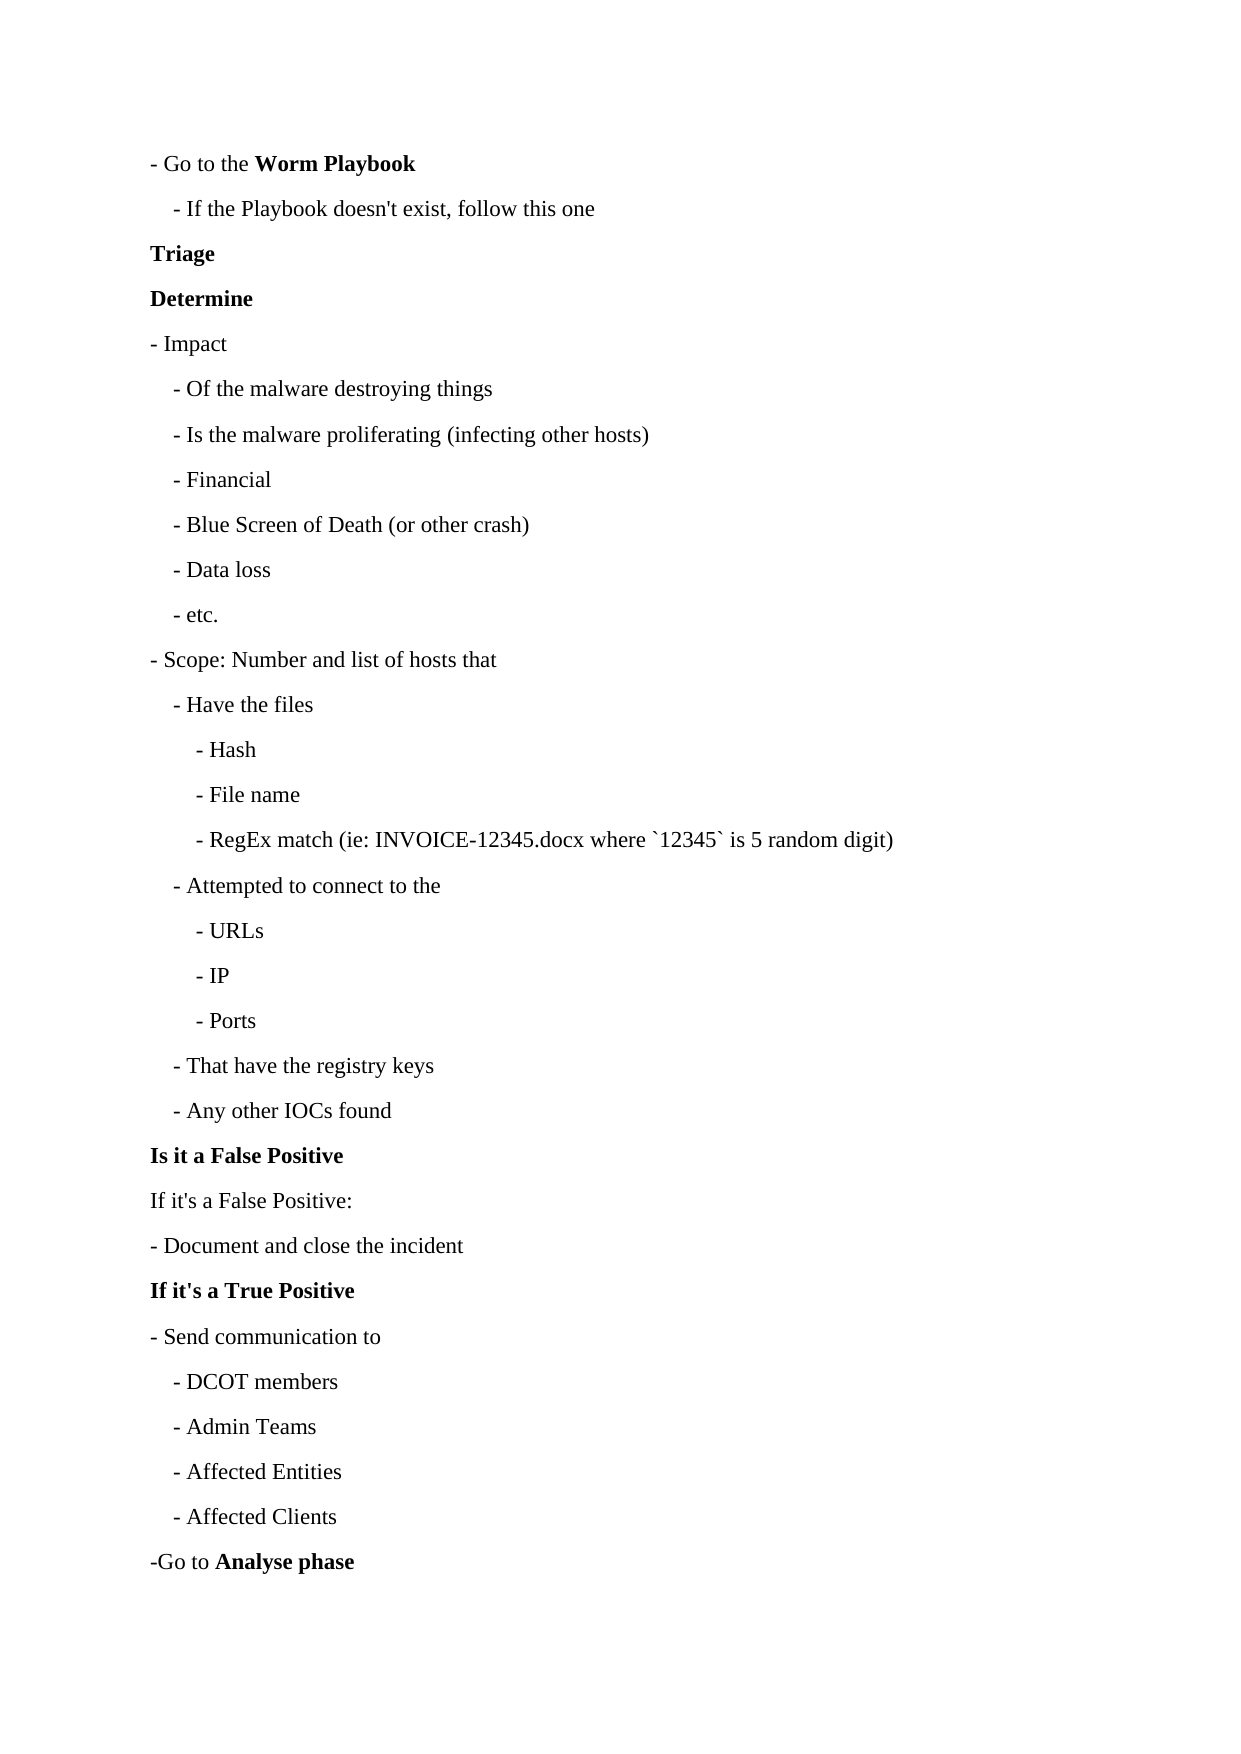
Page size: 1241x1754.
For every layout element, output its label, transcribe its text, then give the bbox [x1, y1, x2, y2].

text - Go to the Worm Playbook [150, 150, 1090, 176]
text - Any other IOCs found [150, 1097, 1090, 1123]
text - IP [150, 962, 1090, 988]
text - Affected Entities [150, 1458, 1090, 1484]
text - Is the malware proliferating (infecting other hosts) [150, 421, 1090, 447]
text - Scope: Number and list of hosts that [150, 646, 1090, 672]
text -Go to Analyse phase [150, 1548, 1090, 1574]
text - File name [150, 781, 1090, 808]
text - DCOT members [150, 1368, 1090, 1394]
text - Blue Screen of Death (or other crash) [150, 511, 1090, 537]
text - Have the files [150, 691, 1090, 718]
text - URLs [150, 917, 1090, 943]
text Determine [150, 285, 1090, 312]
text - Document and close the incident [150, 1232, 1090, 1259]
text Is it a False Positive [150, 1142, 1090, 1169]
text - Affected Clients [150, 1503, 1090, 1529]
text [150, 195, 1090, 221]
text If it's a False Positive: [150, 1187, 1090, 1214]
text Triage [150, 240, 1090, 267]
text - Send communication to [150, 1323, 1090, 1349]
text - Hash [150, 736, 1090, 763]
text - Ports [150, 1007, 1090, 1033]
text - RegEx match (ie: INVOICE-12345.docx where `12345` is 5 random digit) [150, 827, 1090, 853]
text - Attempted to connect to the [150, 872, 1090, 898]
text - etc. [150, 601, 1090, 627]
text - Impact [150, 330, 1090, 357]
text - Of the malware destroying things [150, 376, 1090, 402]
text - Financial [150, 466, 1090, 492]
text If it's a True Positive [150, 1278, 1090, 1304]
text - Data loss [150, 556, 1090, 582]
text - That have the registry keys [150, 1052, 1090, 1078]
text - Admin Teams [150, 1413, 1090, 1439]
